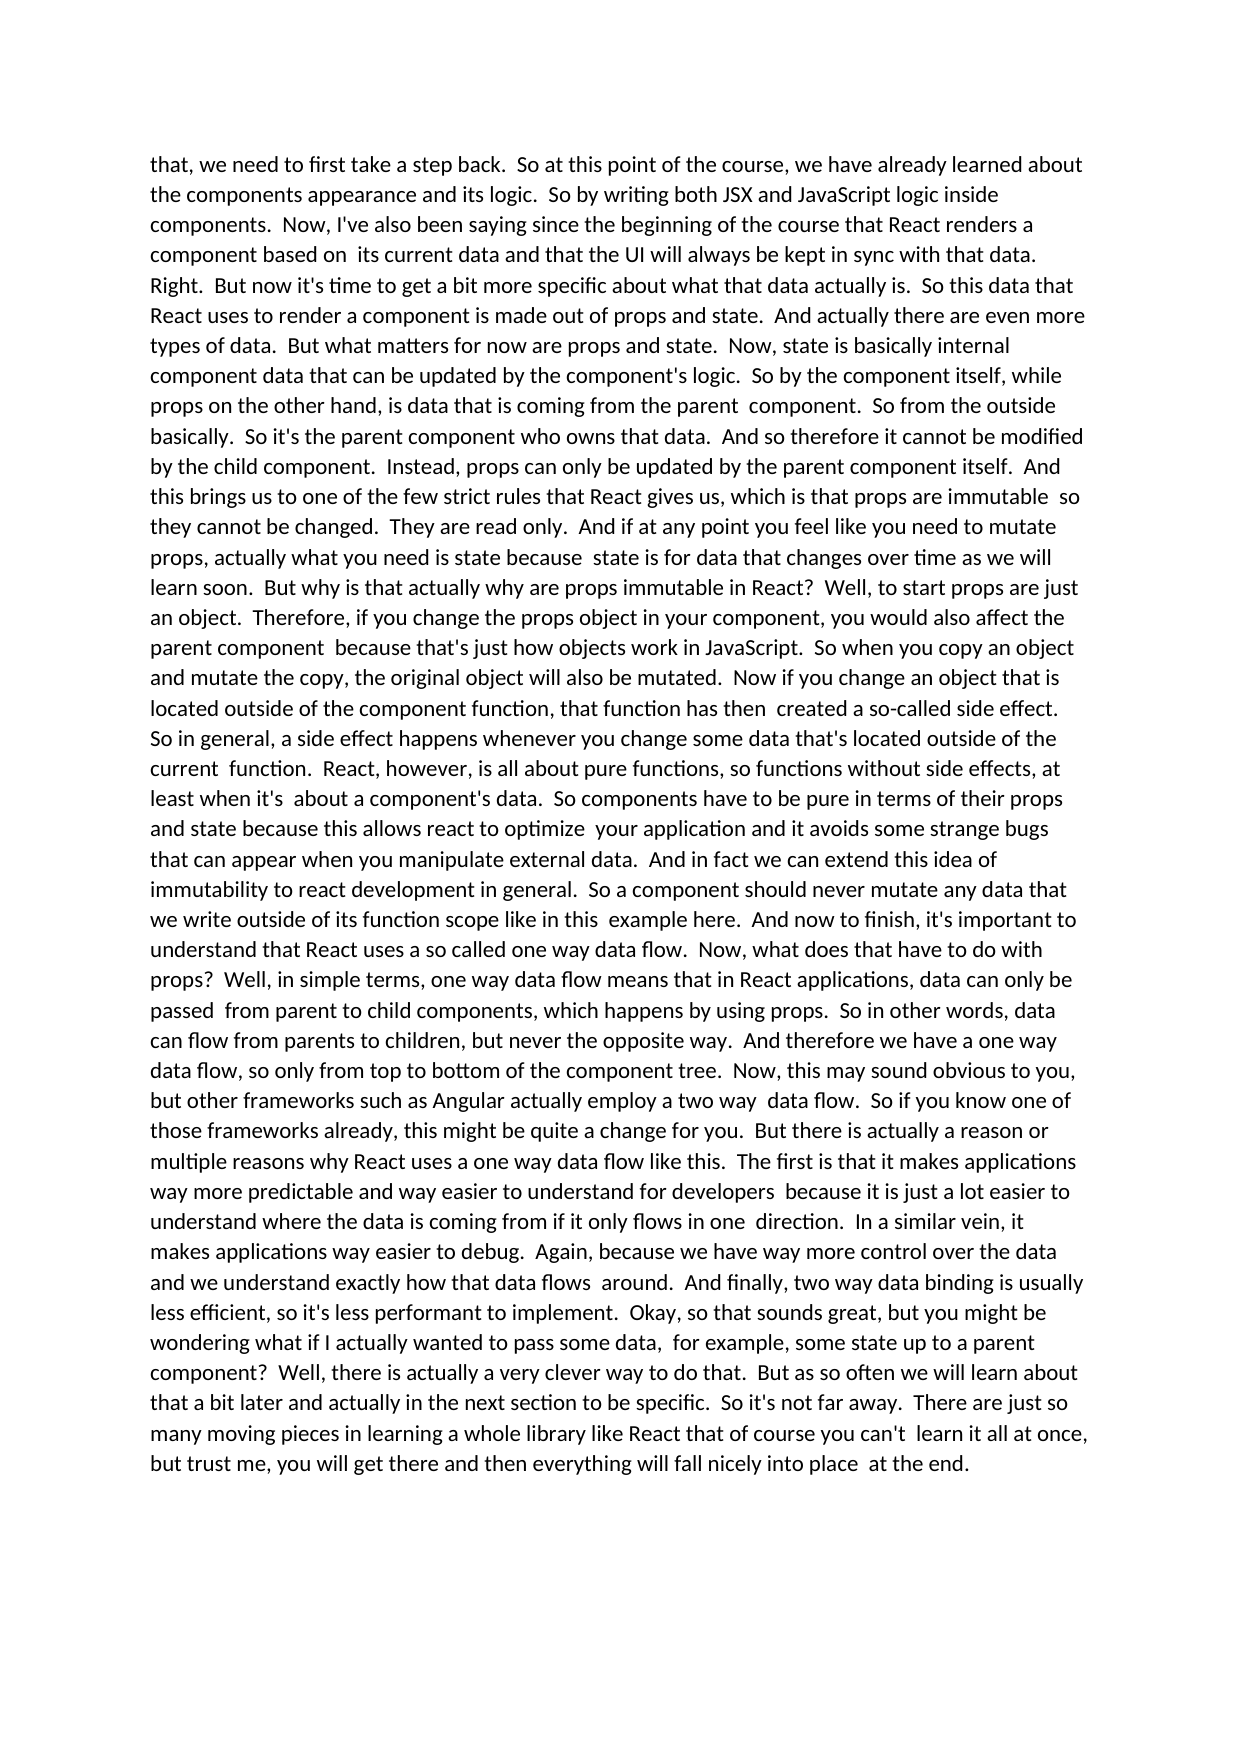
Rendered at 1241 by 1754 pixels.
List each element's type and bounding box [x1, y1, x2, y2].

text [150, 150, 1090, 1477]
